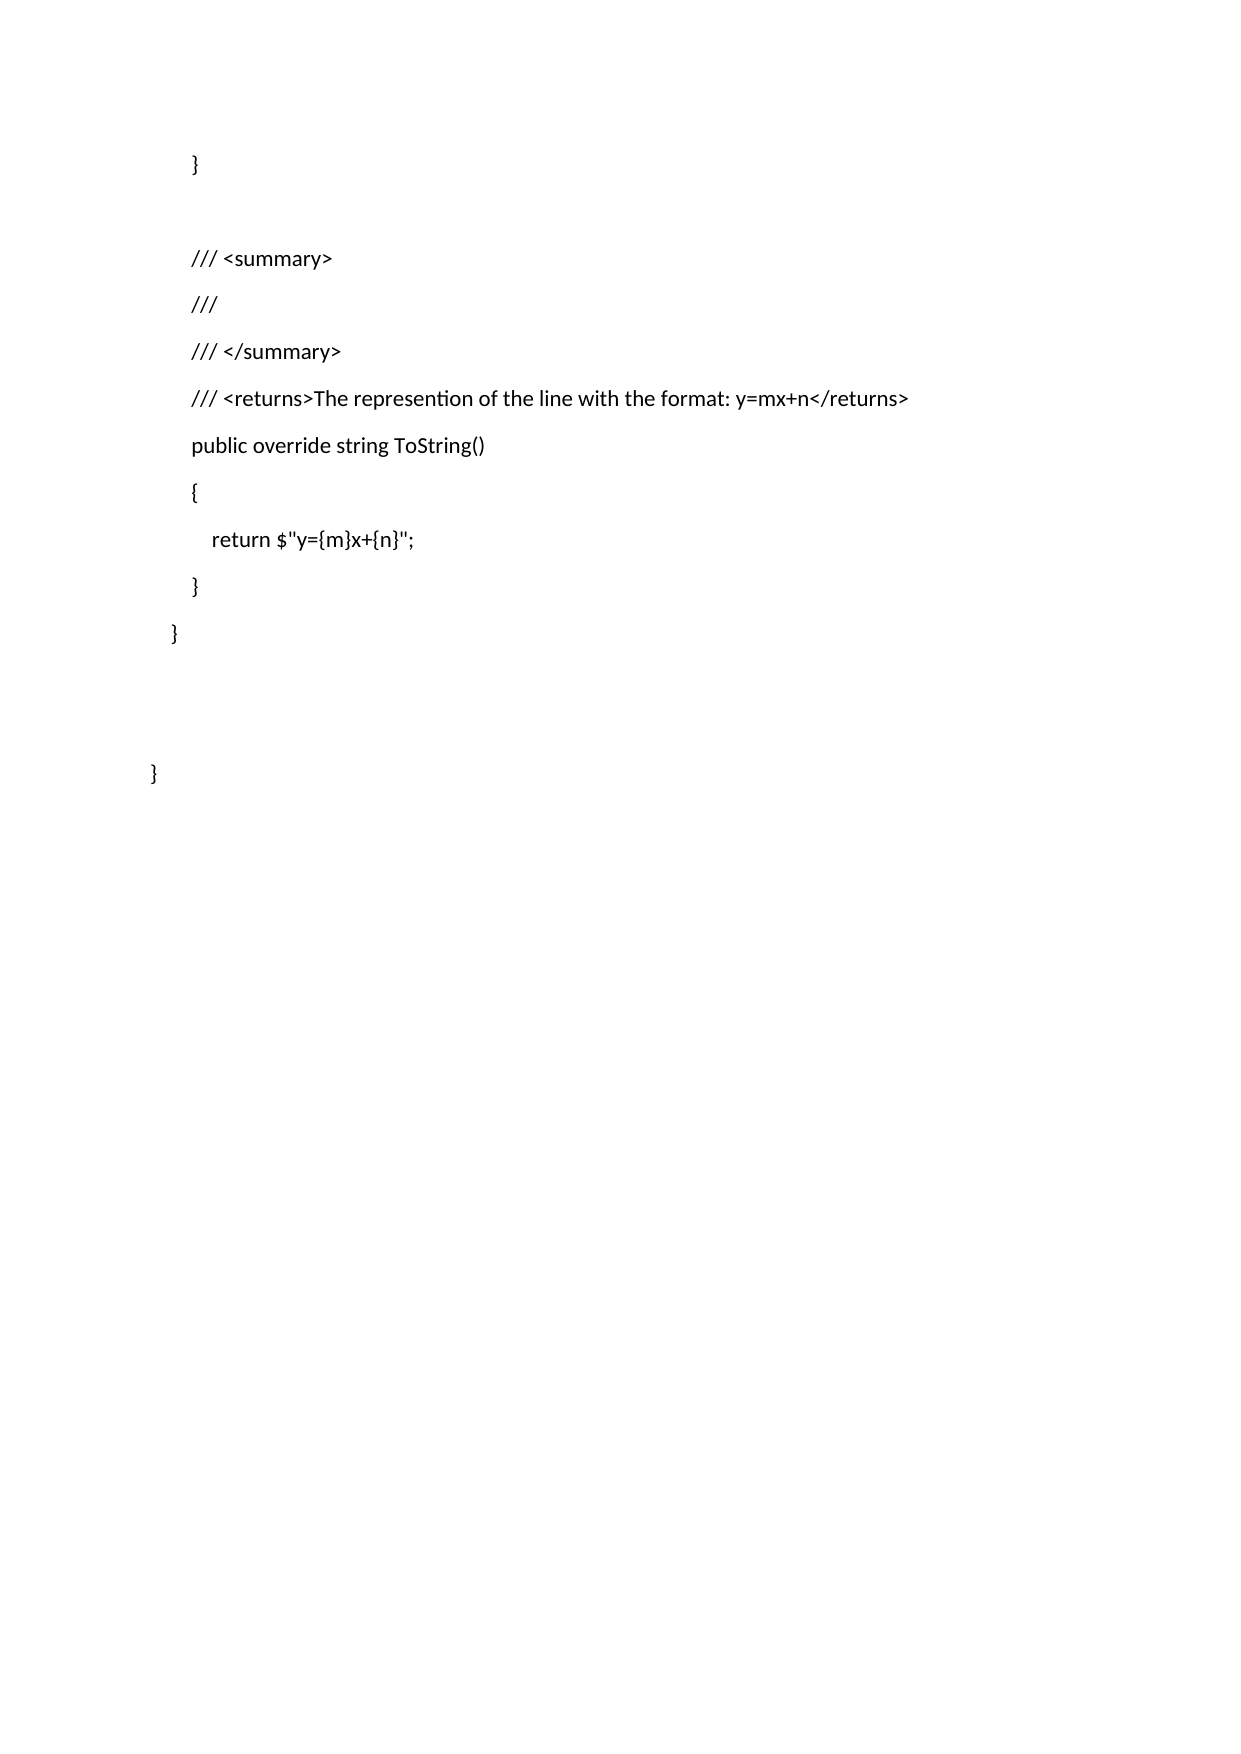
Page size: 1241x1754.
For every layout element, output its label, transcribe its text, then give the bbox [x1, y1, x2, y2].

text } [150, 572, 1090, 600]
text /// <summary> [150, 244, 1090, 272]
text { [150, 478, 1090, 506]
text } [150, 619, 1090, 647]
text /// <returns>The represention of the line with the format: y=mx+n</returns> [150, 384, 1090, 412]
text } [150, 759, 1090, 787]
text public override string ToString() [150, 431, 1090, 459]
text /// [150, 291, 1090, 319]
text /// </summary> [150, 337, 1090, 366]
text return $"y={m}x+{n}"; [150, 525, 1090, 553]
text } [150, 150, 1090, 178]
